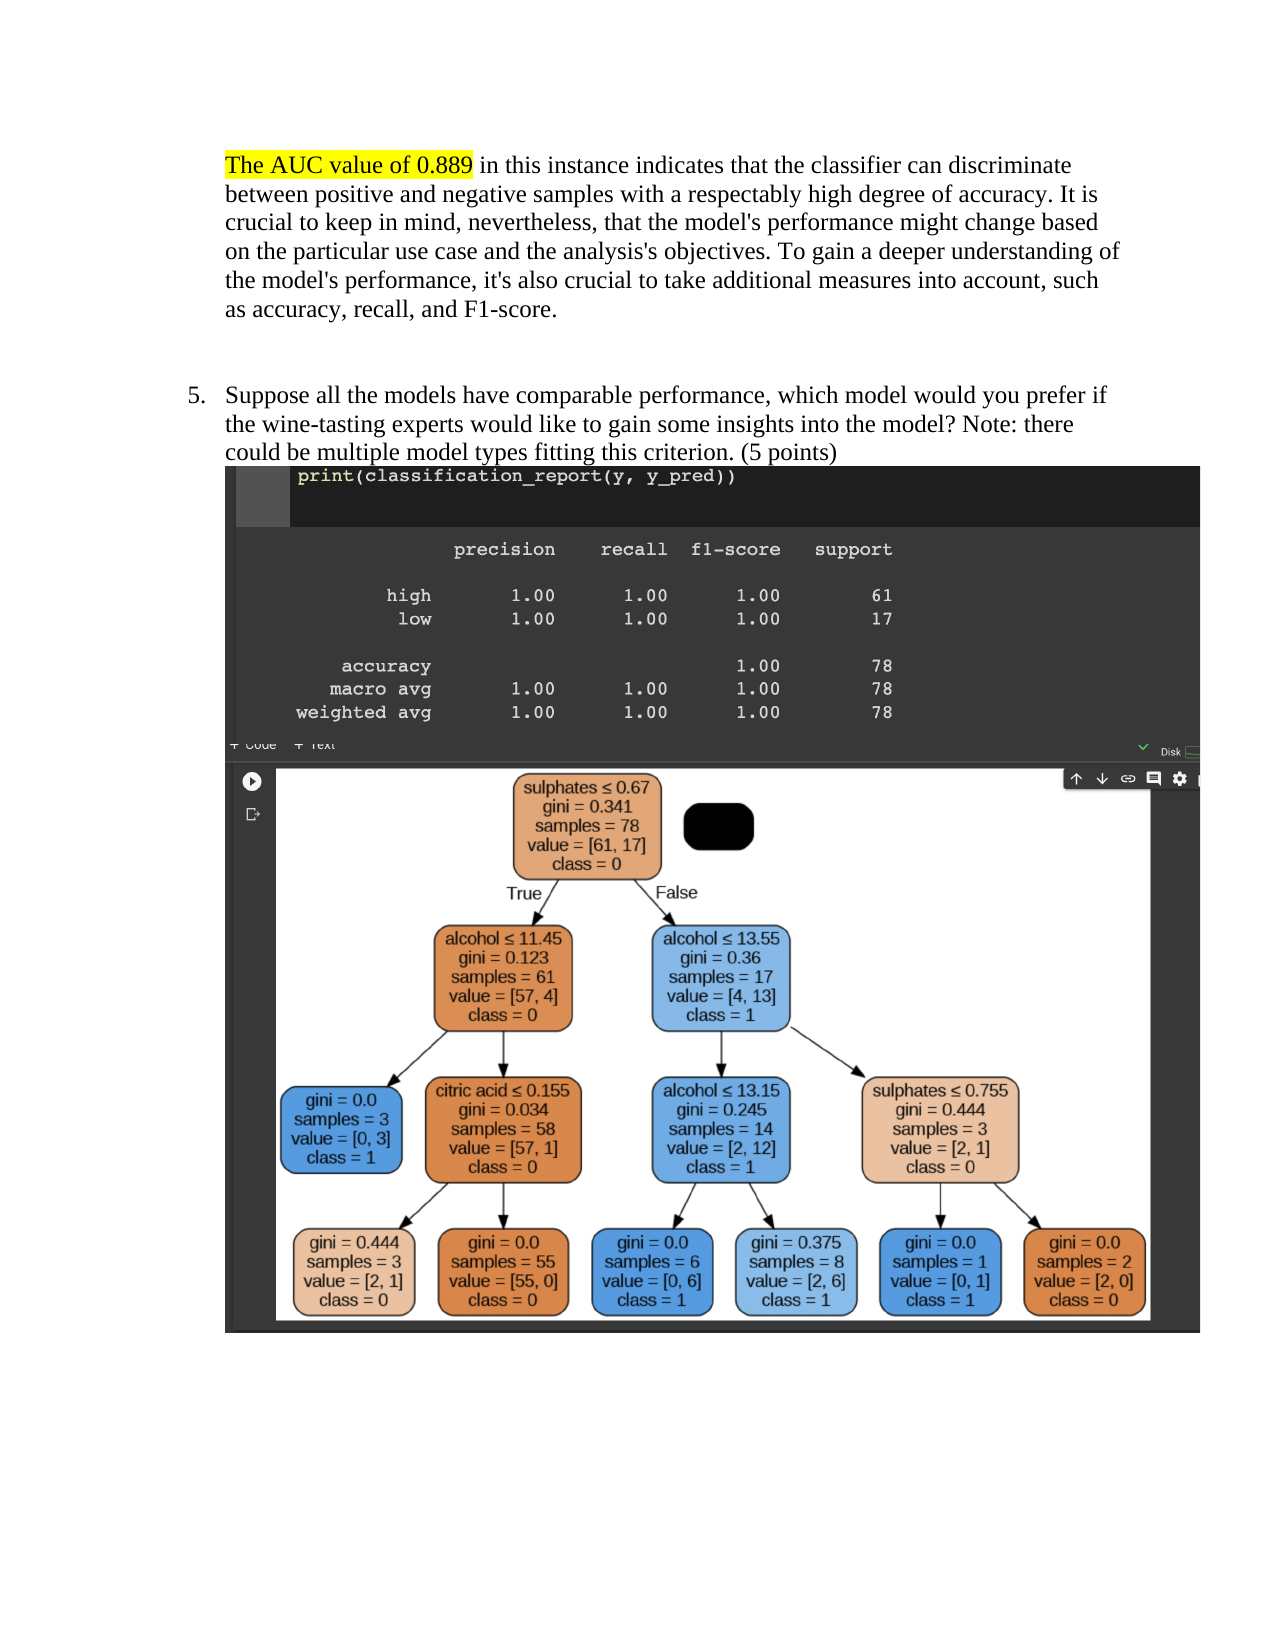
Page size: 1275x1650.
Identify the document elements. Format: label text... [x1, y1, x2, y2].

picture [225, 466, 1200, 1333]
text The AUC value of 0.889 in this instance indicates that the classifier can discriminate between positive and negative samples with a respectably high degree of accuracy. It is crucial to keep in mind, nevertheless, that the model's performance might change based on the particular use case and the analysis's objectives. To gain a deeper understanding of the model's performance, it's also crucial to take additional measures into account, such as accuracy, recall, and F1-score. [225, 150, 1125, 322]
list Suppose all the models have comparable performance, which model would you prefer if the wine-tasting experts would like to gain some insights into the model? Note: there could be multiple model types fitting this criterion. (5 points) [187, 380, 1125, 466]
